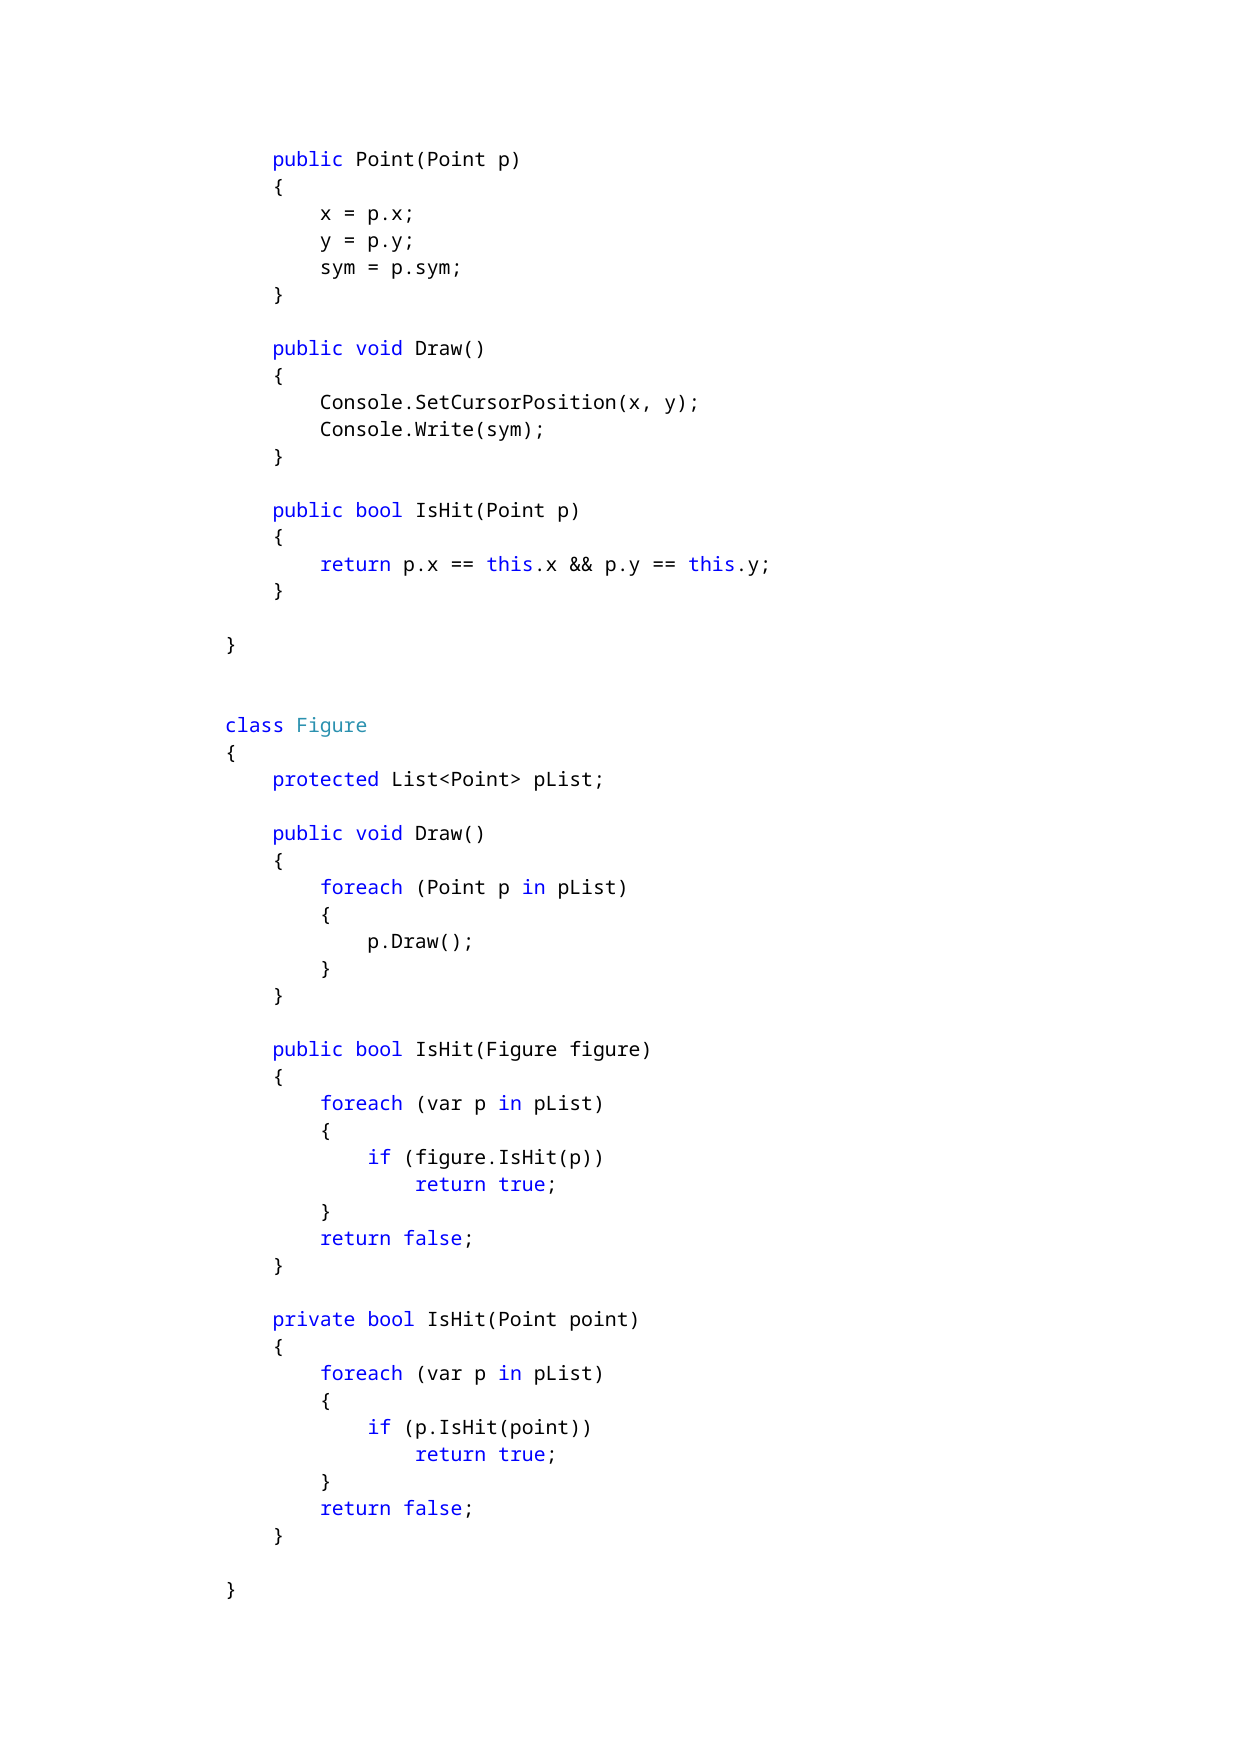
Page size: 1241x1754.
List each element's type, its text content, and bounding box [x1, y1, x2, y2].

text } [177, 981, 1152, 1008]
text } [177, 1521, 1152, 1548]
text } [177, 1467, 1152, 1494]
text p.Draw(); [177, 927, 1152, 954]
text public Point(Point p) [177, 145, 1152, 172]
text { [177, 1332, 1152, 1359]
text Console.Write(sym); [177, 415, 1152, 442]
text { [177, 523, 1152, 550]
text } [177, 954, 1152, 981]
text public bool IsHit(Figure figure) [177, 1035, 1152, 1062]
text { [177, 739, 1152, 766]
text if (p.IsHit(point)) [177, 1413, 1152, 1440]
text { [177, 901, 1152, 927]
text } [177, 1197, 1152, 1224]
text foreach (var p in pList) [177, 1089, 1152, 1116]
text public void Draw() [177, 334, 1152, 361]
text } [177, 577, 1152, 604]
text } [177, 1251, 1152, 1278]
text protected List<Point> pList; [177, 766, 1152, 793]
text { [177, 1116, 1152, 1143]
text return false; [177, 1494, 1152, 1521]
text } [177, 442, 1152, 469]
text return p.x == this.x && p.y == this.y; [177, 550, 1152, 577]
text { [177, 361, 1152, 388]
text { [177, 1386, 1152, 1413]
text public bool IsHit(Point p) [177, 496, 1152, 523]
text return false; [177, 1224, 1152, 1251]
text foreach (Point p in pList) [177, 873, 1152, 901]
text { [177, 847, 1152, 873]
text return true; [177, 1170, 1152, 1197]
text } [177, 1575, 1152, 1602]
text if (figure.IsHit(p)) [177, 1143, 1152, 1170]
text public void Draw() [177, 819, 1152, 847]
text private bool IsHit(Point point) [177, 1305, 1152, 1332]
text Console.SetCursorPosition(x, y); [177, 388, 1152, 415]
text } [177, 280, 1152, 307]
text { [177, 172, 1152, 199]
text y = p.y; [177, 226, 1152, 253]
text foreach (var p in pList) [177, 1359, 1152, 1386]
text sym = p.sym; [177, 253, 1152, 280]
text class Figure [177, 712, 1152, 739]
text return true; [177, 1440, 1152, 1467]
text x = p.x; [177, 199, 1152, 226]
text { [177, 1062, 1152, 1089]
text } [177, 631, 1152, 658]
